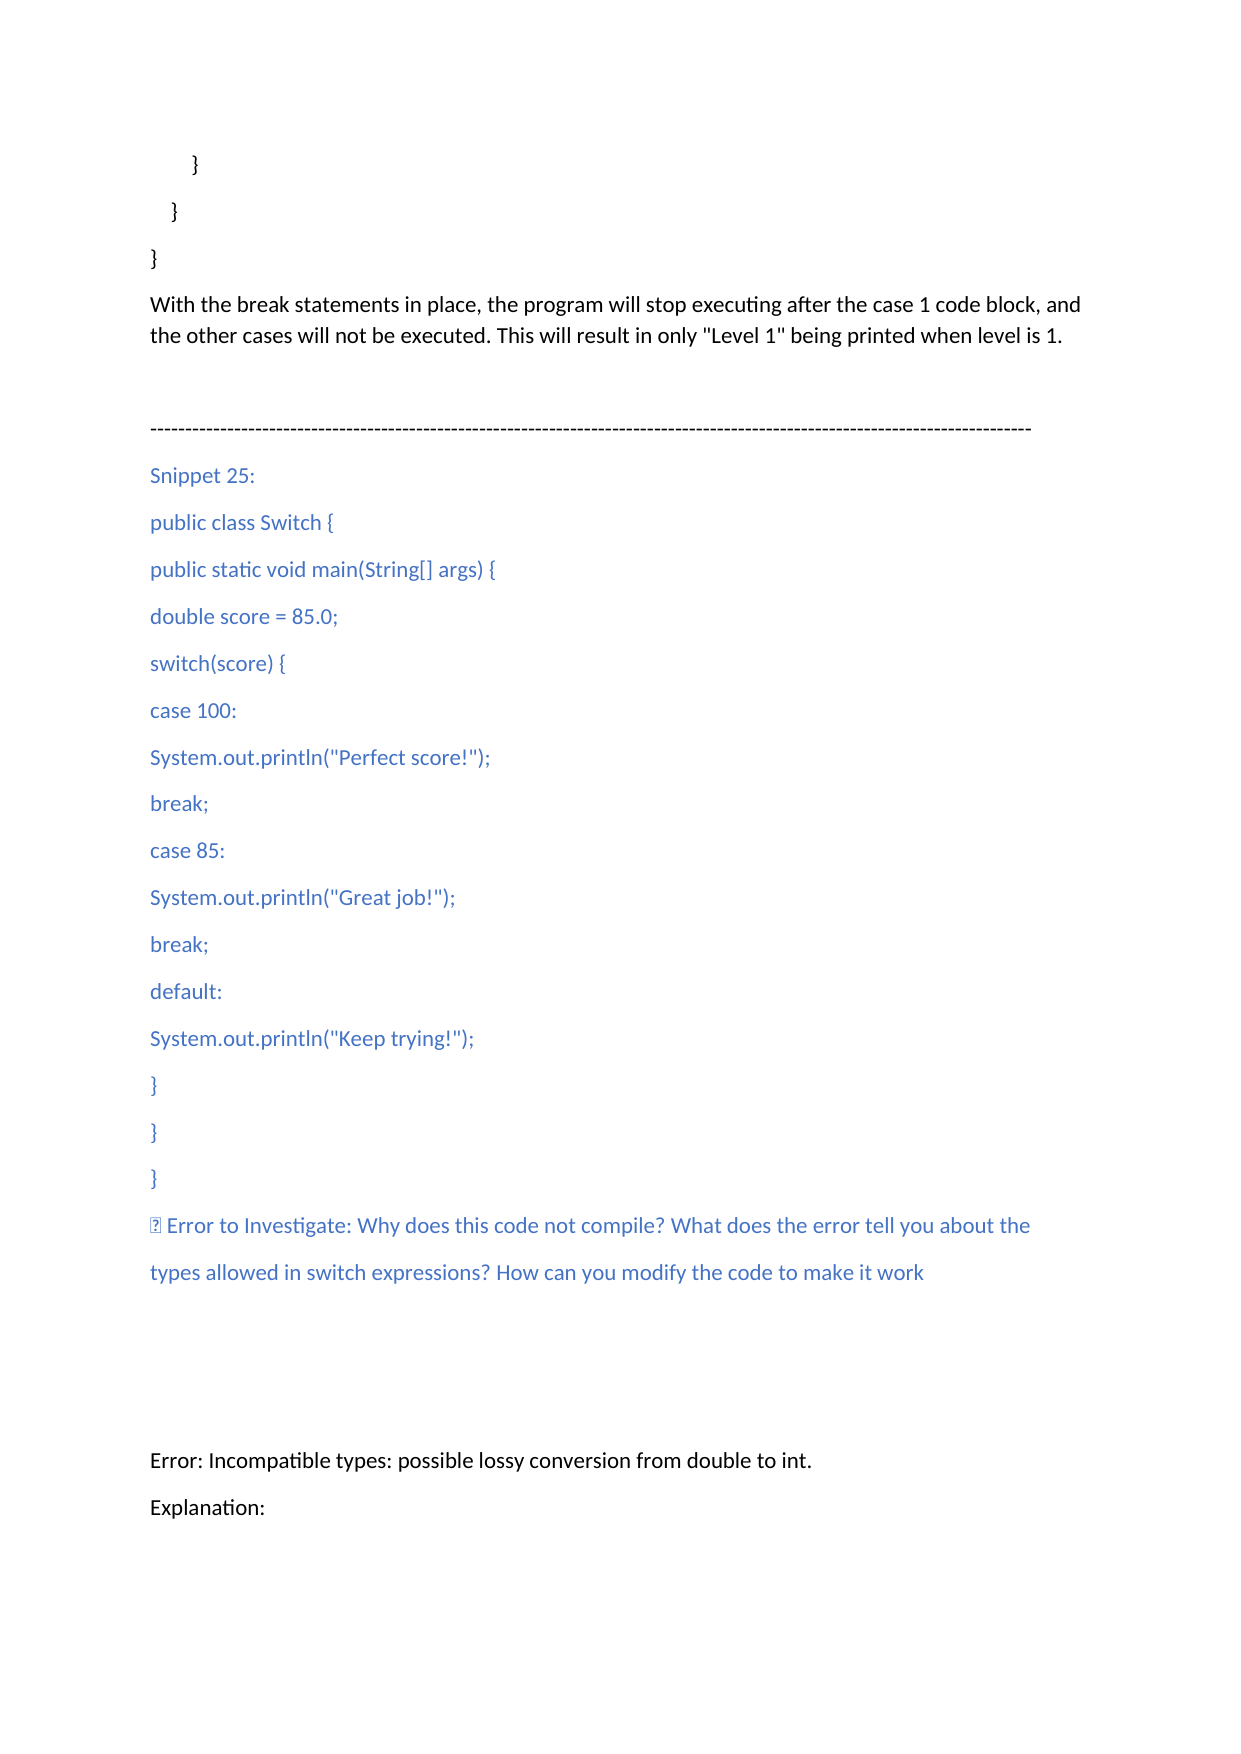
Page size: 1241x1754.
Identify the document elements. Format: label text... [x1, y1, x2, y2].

text } [150, 197, 1090, 225]
text  Error to Investigate: Why does this code not compile? What does the error tell you about the [150, 1211, 1090, 1239]
text default: [150, 977, 1090, 1005]
text } [150, 244, 1090, 272]
text System.out.println("Perfect score!"); [150, 743, 1090, 771]
text System.out.println("Keep trying!"); [150, 1024, 1090, 1052]
text } [150, 150, 1090, 178]
text public class Switch { [150, 508, 1090, 536]
text Error: Incompatible types: possible lossy conversion from double to int. [150, 1446, 1090, 1474]
text } [150, 1118, 1090, 1146]
text } [150, 1164, 1090, 1193]
text break; [150, 789, 1090, 818]
text break; [150, 930, 1090, 958]
text case 85: [150, 836, 1090, 864]
text } [150, 1071, 1090, 1099]
text case 100: [150, 696, 1090, 724]
text Explanation: [150, 1493, 1090, 1521]
text With the break statements in place, the program will stop executing after the case 1 code block, and the other cases will not be executed. This will result in only "Level 1" being printed when level is 1. [150, 291, 1090, 349]
text Snippet 25: [150, 461, 1090, 489]
text ------------------------------------------------------------------------------------------------------------------------------ [150, 414, 1090, 443]
text switch(score) { [150, 649, 1090, 677]
text System.out.println("Great job!"); [150, 883, 1090, 911]
text public static void main(String[] args) { [150, 555, 1090, 583]
text double score = 85.0; [150, 602, 1090, 630]
text types allowed in switch expressions? How can you modify the code to make it work [150, 1258, 1090, 1286]
